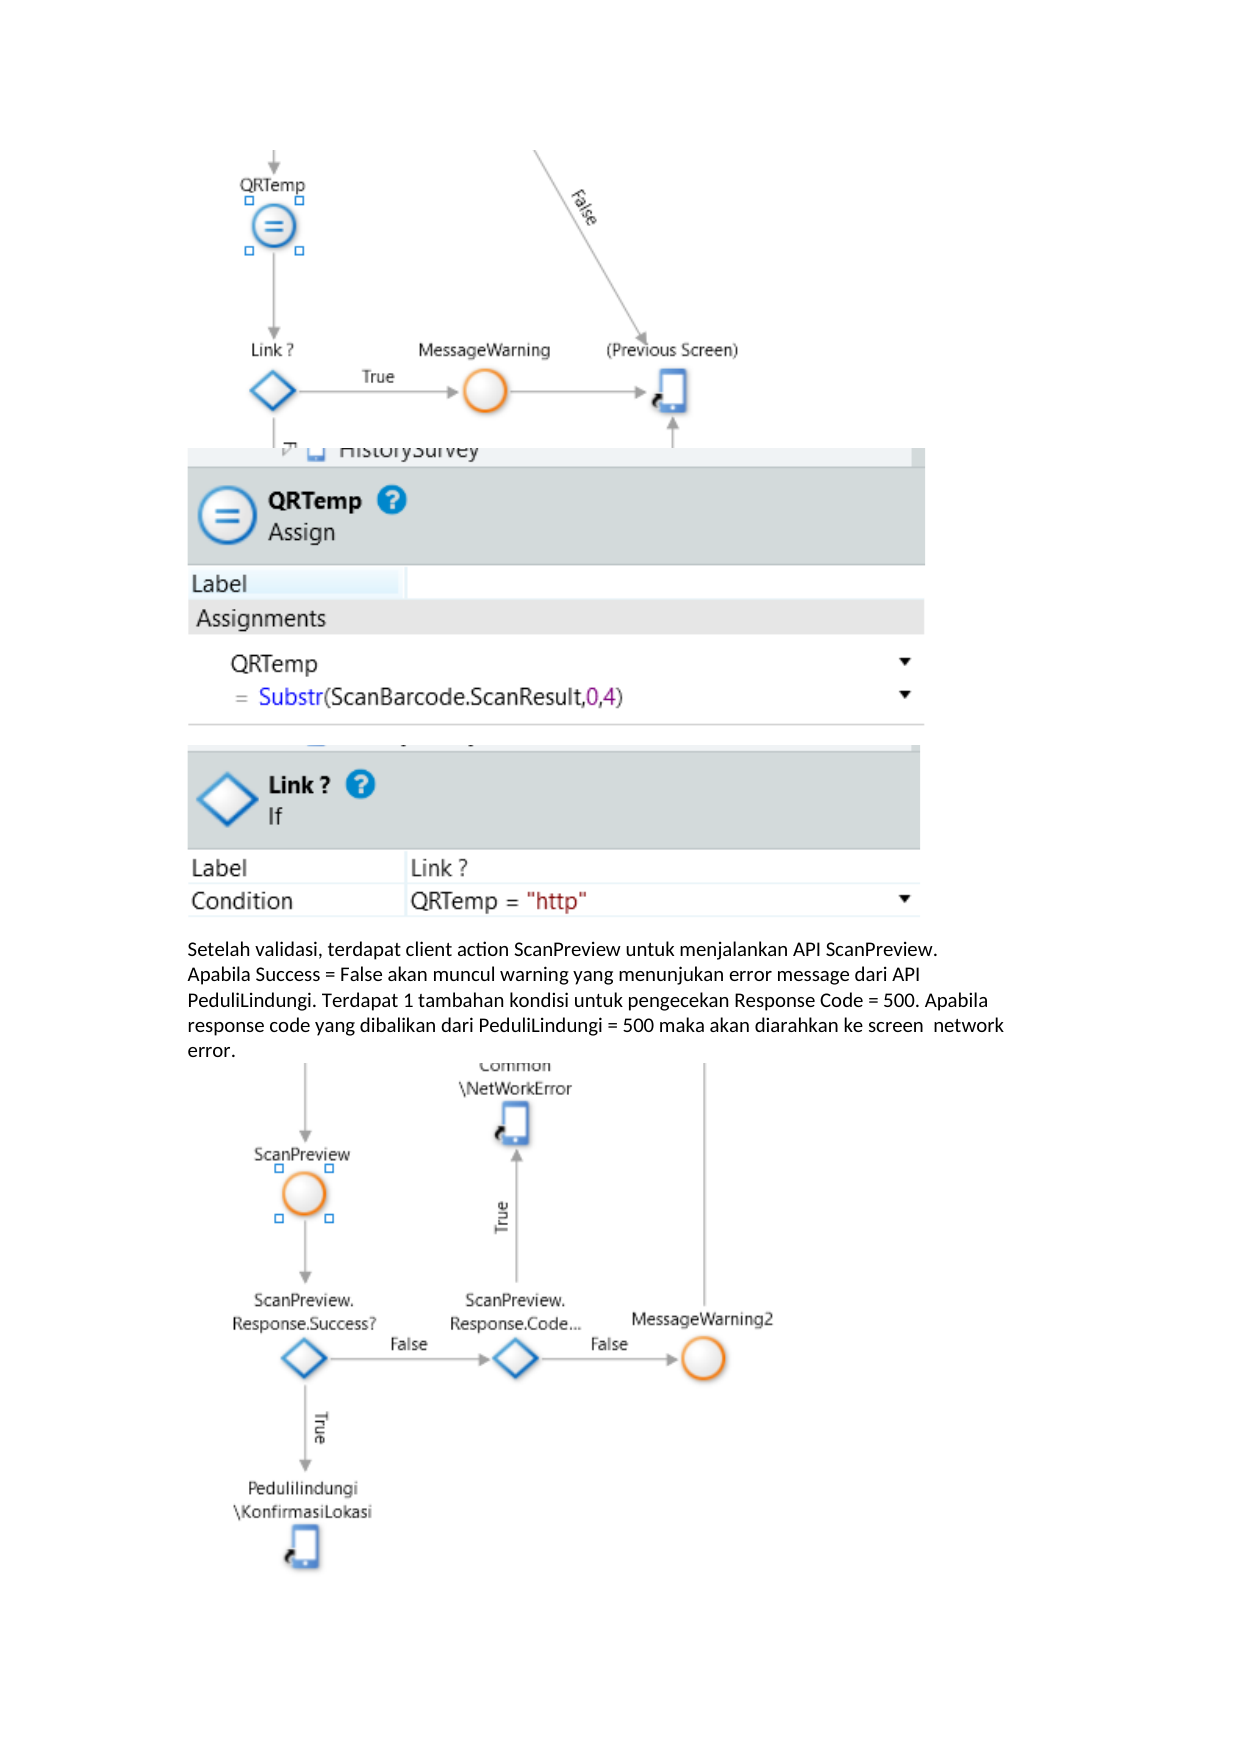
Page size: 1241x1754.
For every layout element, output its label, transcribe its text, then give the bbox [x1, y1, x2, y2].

list Apabila Success = False akan muncul warning yang menunjukan error message dari API PeduliLindungi. Terdapat 1 tambahan kondisi untuk pengecekan Response Code = 500. Apabila response code yang dibalikan dari PeduliLindungi = 500 maka akan diarahkan ke screen network error. [187, 961, 1053, 1063]
picture [187, 1063, 821, 1584]
picture [187, 150, 926, 936]
list Setelah validasi, terdapat client action ScanPreview untuk menjalankan API ScanPreview. [187, 936, 1053, 961]
